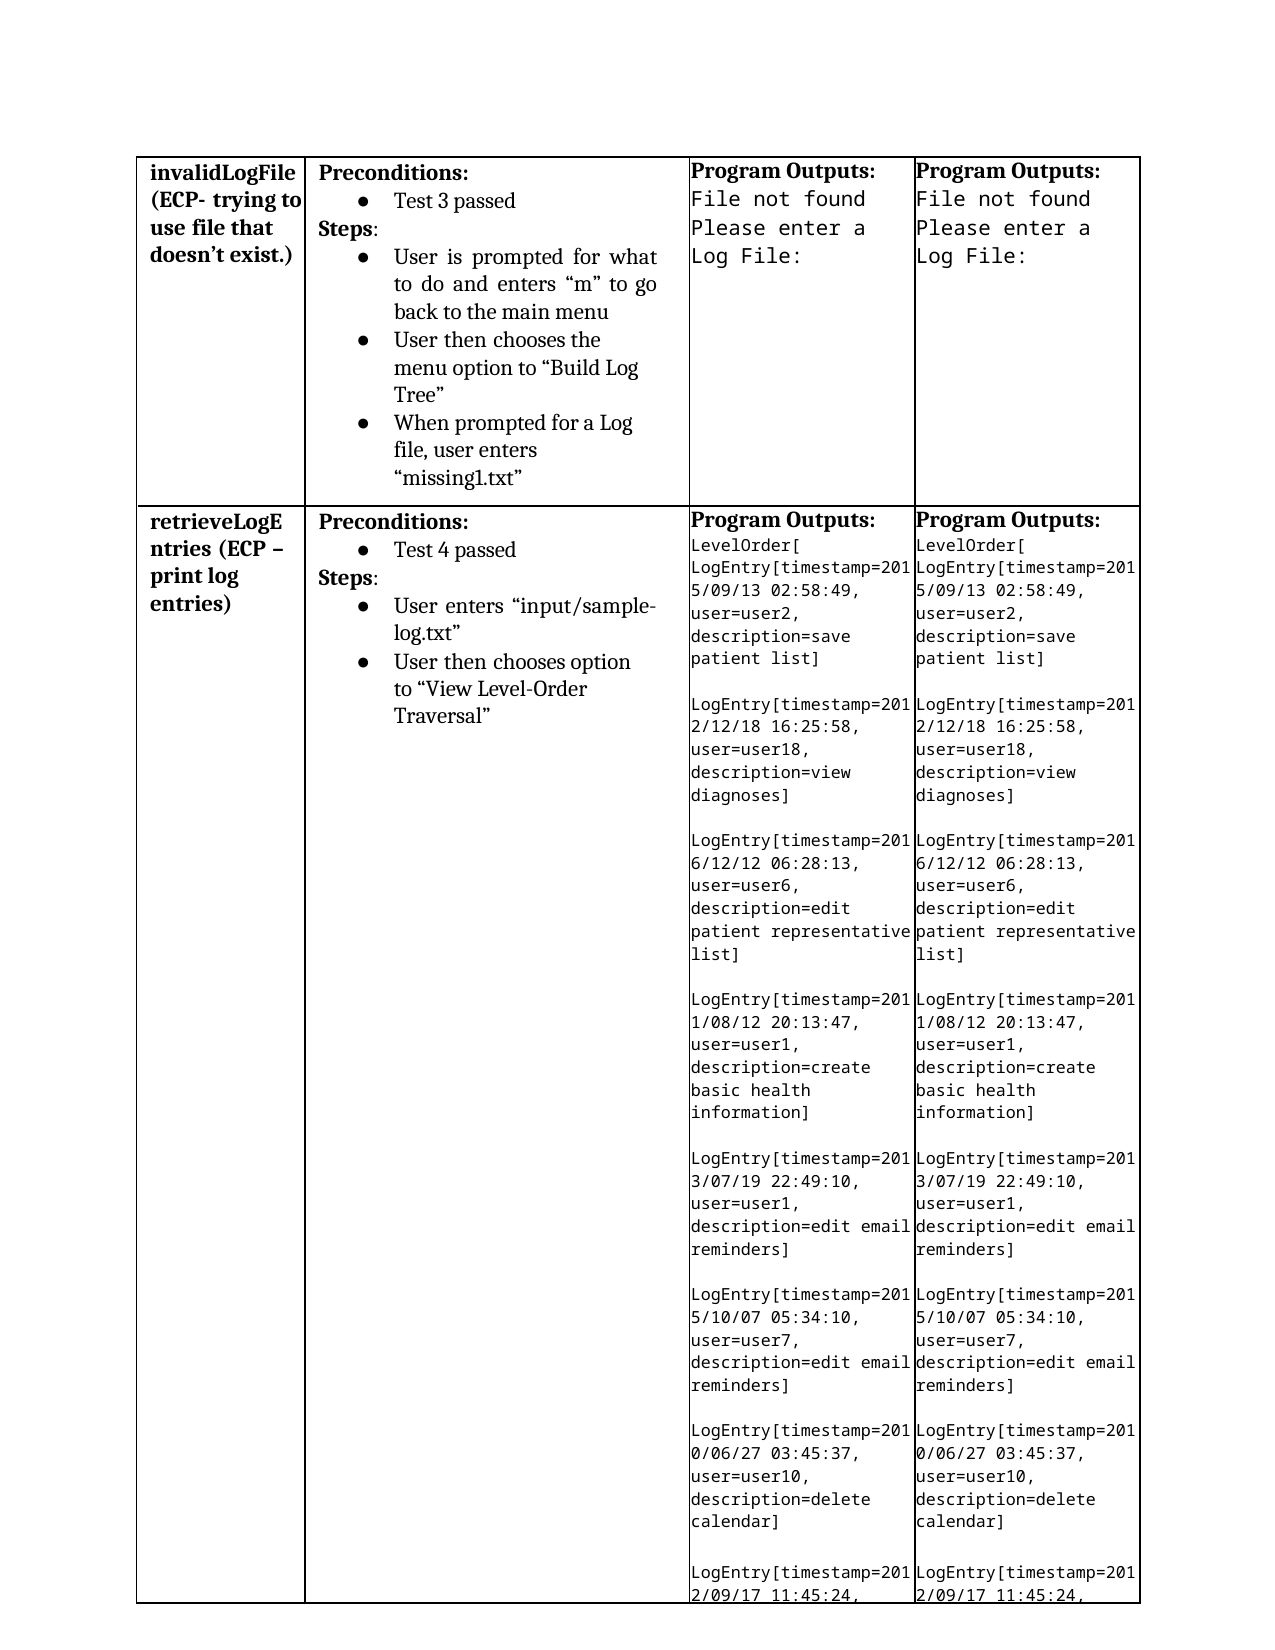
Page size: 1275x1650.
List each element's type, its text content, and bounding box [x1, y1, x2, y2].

table_cell invalidLogFile (ECP- trying to use file that doesn’t exist.) [137, 158, 304, 505]
table_cell retrieveLogE ntries (ECP – print log entries) [137, 506, 304, 1602]
table_cell Program Outputs: File not found Please enter a Log File: [916, 158, 1139, 505]
table_cell Program Outputs: LevelOrder[ LogEntry[timestamp=2015/09/13 02:58:49, user=user2, description=save patient list] LogEntry[timestamp=2012/12/18 16:25:58, user=user18, description=view diagnoses] LogEntry[timestamp=2016/12/12 06:28:13, user=user6, description=edit patient representative list] LogEntry[timestamp=2011/08/12 20:13:47, user=user1, description=create basic health information] LogEntry[timestamp=2013/07/19 22:49:10, user=user1, description=edit email reminders] LogEntry[timestamp=2015/10/07 05:34:10, user=user7, description=edit email reminders] LogEntry[timestamp=2010/06/27 03:45:37, user=user10, description=delete calendar] LogEntry[timestamp=2012/09/17 11:45:24, user=user16, description=create upcoming appointments] LogEntry[timestamp=2013/05/14 21:16:36, user=user3, description=add upcoming appointments] [916, 507, 1139, 1602]
table_cell Preconditions: Test 4 passed Steps: User enters “input/sample-log.txt” User then chooses option to “View Level-Order Traversal” [306, 507, 689, 1602]
table_cell Preconditions: Test 3 passed Steps: User is prompted for what to do and enters “m” to go back to the main menu User then chooses the menu option to “Build Log Tree” When prompted for a Log file, user enters “missing1.txt” [306, 158, 689, 505]
table_cell Program Outputs: File not found Please enter a Log File: [690, 158, 914, 505]
table_cell Program Outputs: LevelOrder[ LogEntry[timestamp=2015/09/13 02:58:49, user=user2, description=save patient list] LogEntry[timestamp=2012/12/18 16:25:58, user=user18, description=view diagnoses] LogEntry[timestamp=2016/12/12 06:28:13, user=user6, description=edit patient representative list] LogEntry[timestamp=2011/08/12 20:13:47, user=user1, description=create basic health information] LogEntry[timestamp=2013/07/19 22:49:10, user=user1, description=edit email reminders] LogEntry[timestamp=2015/10/07 05:34:10, user=user7, description=edit email reminders] LogEntry[timestamp=2010/06/27 03:45:37, user=user10, description=delete calendar] LogEntry[timestamp=2012/09/17 11:45:24, user=user16, description=create upcoming appointments] LogEntry[timestamp=2013/05/14 21:16:36, user=user3, description=add upcoming appointments] [690, 507, 914, 1602]
